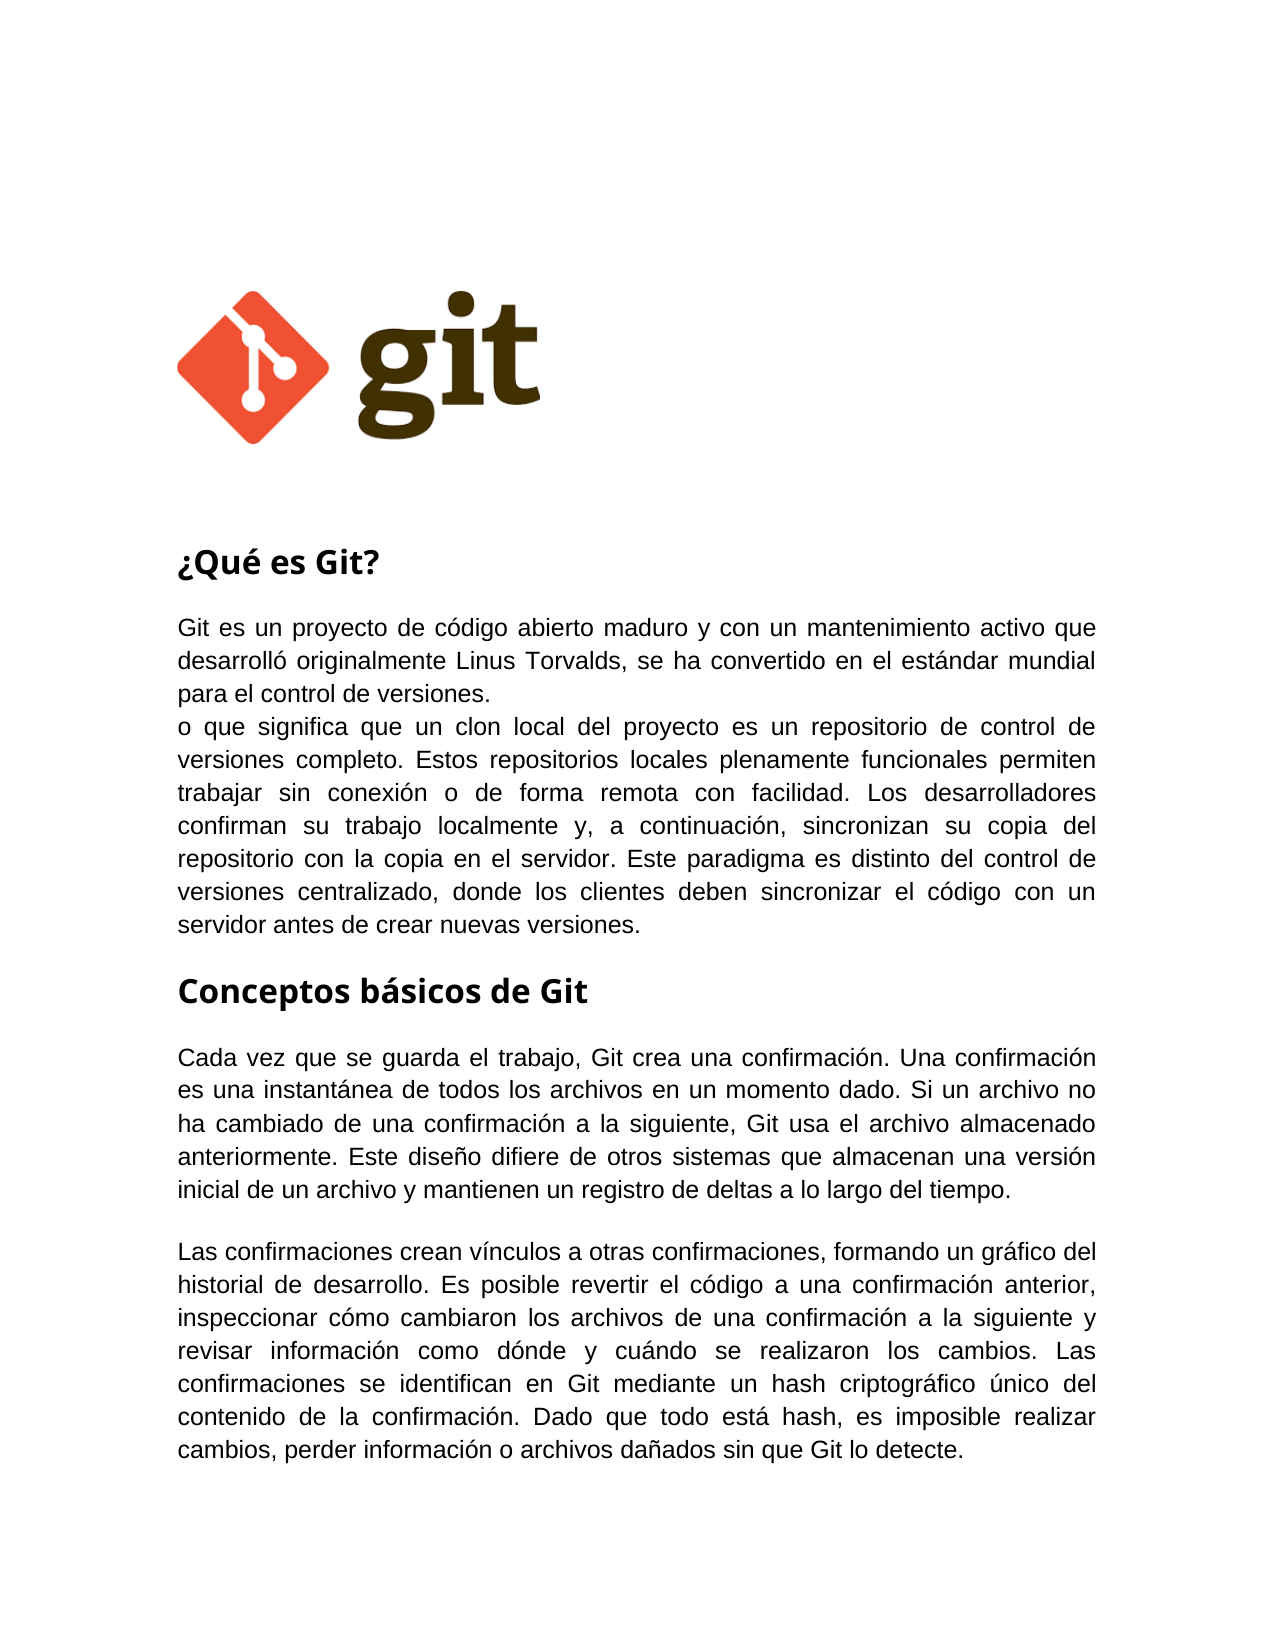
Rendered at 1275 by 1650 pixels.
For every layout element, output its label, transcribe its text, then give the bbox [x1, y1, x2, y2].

subtitle Conceptos básicos de Git [177, 968, 1098, 1013]
text Git es un proyecto de código abierto maduro y con un mantenimiento activo que desarrolló originalmente Linus Torvalds, se ha convertido en el estándar mundial para el control de versiones. [177, 613, 1098, 707]
text o que significa que un clon local del proyecto es un repositorio de control de versiones completo. Estos repositorios locales plenamente funcionales permiten trabajar sin conexión o de forma remota con facilidad. Los desarrolladores confirman su trabajo localmente y, a continuación, sincronizan su copia del repositorio con la copia en el servidor. Este paradigma es distinto del control de versiones centralizado, donde los clientes deben sincronizar el código con un servidor antes de crear nuevas versiones. [177, 712, 1098, 939]
text Cada vez que se guarda el trabajo, Git crea una confirmación. Una confirmación es una instantánea de todos los archivos en un momento dado. Si un archivo no ha cambiado de una confirmación a la siguiente, Git usa el archivo almacenado anteriormente. Este diseño difiere de otros sistemas que almacenan una versión inicial de un archivo y mantienen un registro de deltas a lo largo del tiempo. [177, 1042, 1098, 1203]
picture [177, 291, 540, 444]
text Las confirmaciones crean vínculos a otras confirmaciones, formando un gráfico del historial de desarrollo. Es posible revertir el código a una confirmación anterior, inspeccionar cómo cambiaron los archivos de una confirmación a la siguiente y revisar información como dónde y cuándo se realizaron los cambios. Las confirmaciones se identifican en Git mediante un hash criptográfico único del contenido de la confirmación. Dado que todo está hash, es imposible realizar cambios, perder información o archivos dañados sin que Git lo detecte. [177, 1237, 1098, 1464]
subtitle ¿Qué es Git? [177, 538, 1098, 584]
